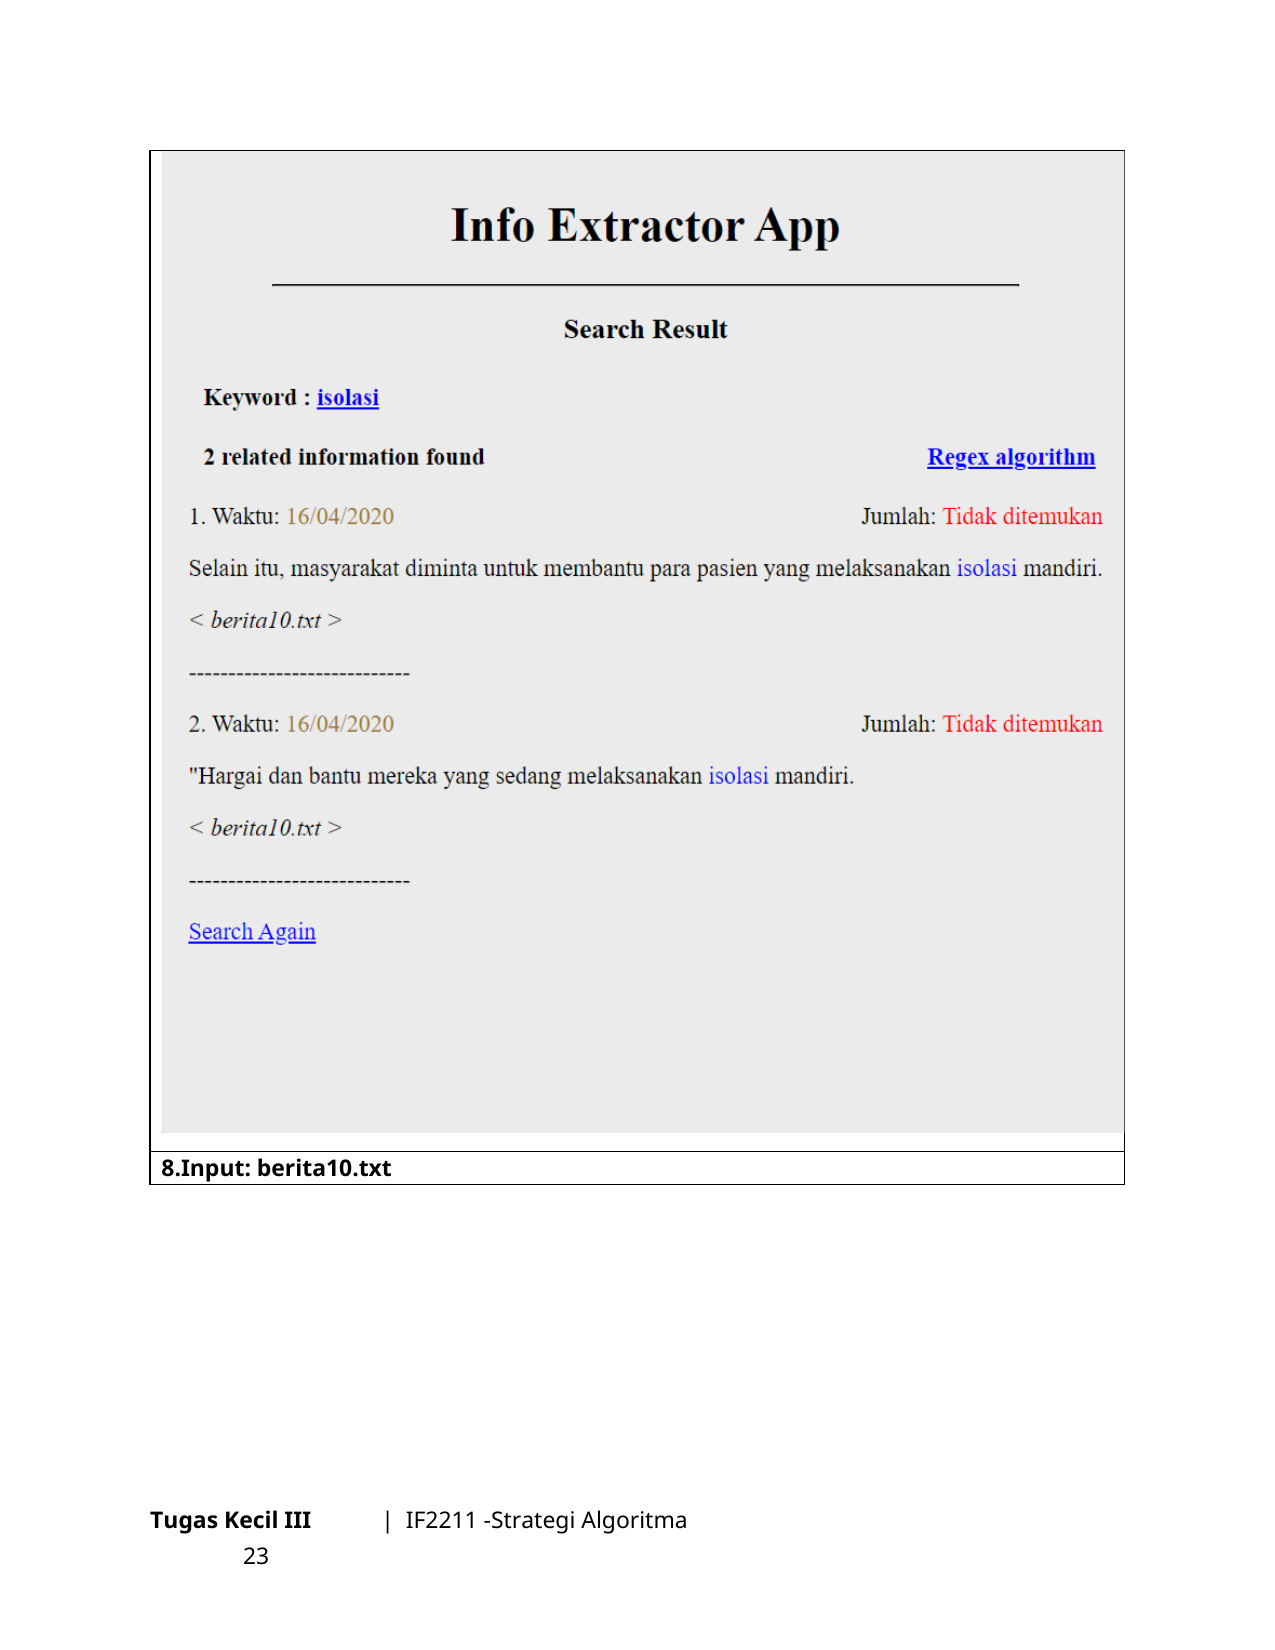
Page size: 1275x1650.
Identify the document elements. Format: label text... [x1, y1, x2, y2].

table_header [151, 151, 1124, 1151]
picture [161, 151, 1125, 1133]
table_cell 8.Input: berita10.txt [151, 1152, 1124, 1183]
